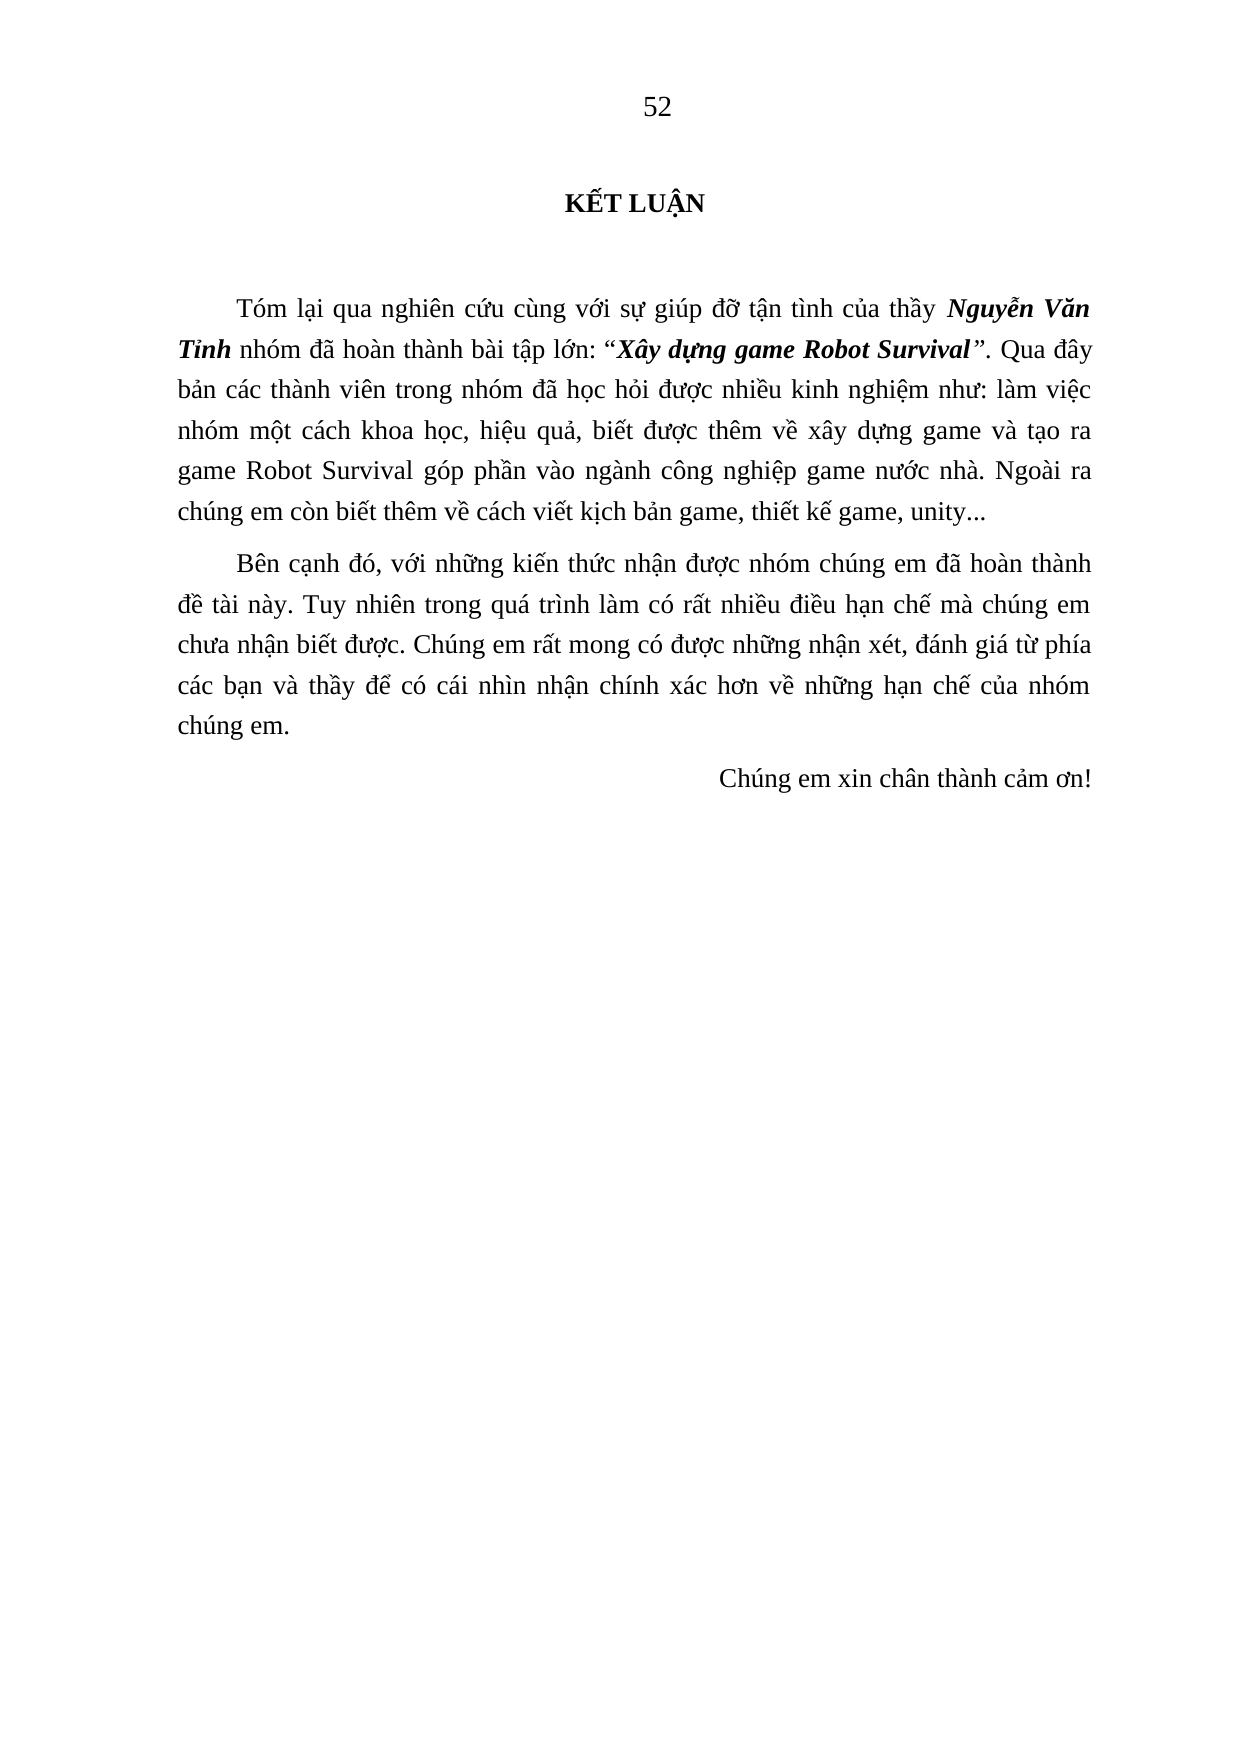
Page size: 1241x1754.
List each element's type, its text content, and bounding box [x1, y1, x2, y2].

text Chúng em xin chân thành cảm ơn! [177, 762, 1092, 793]
text Tóm lại qua nghiên cứu cùng với sự giúp đỡ tận tình của thầy Nguyễn Văn Tỉnh nhóm đã hoàn thành bài tập lớn: “Xây dựng game Robot Survival”. Qua đây bản các thành viên trong nhóm đã học hỏi được nhiều kinh nghiệm như: làm việc nhóm một cách khoa học, hiệu quả, biết được thêm về xây dựng game và tạo ra game Robot Survival góp phần vào ngành công nghiệp game nước nhà. Ngoài ra chúng em còn biết thêm về cách viết kịch bản game, thiết kế game, unity... [177, 293, 1092, 526]
subtitle KẾT LUẬN [177, 187, 1092, 218]
text Bên cạnh đó, với những kiến thức nhận được nhóm chúng em đã hoàn thành đề tài này. Tuy nhiên trong quá trình làm có rất nhiều điều hạn chế mà chúng em chưa nhận biết được. Chúng em rất mong có được những nhận xét, đánh giá từ phía các bạn và thầy để có cái nhìn nhận chính xác hơn về những hạn chế của nhóm chúng em. [177, 548, 1092, 740]
